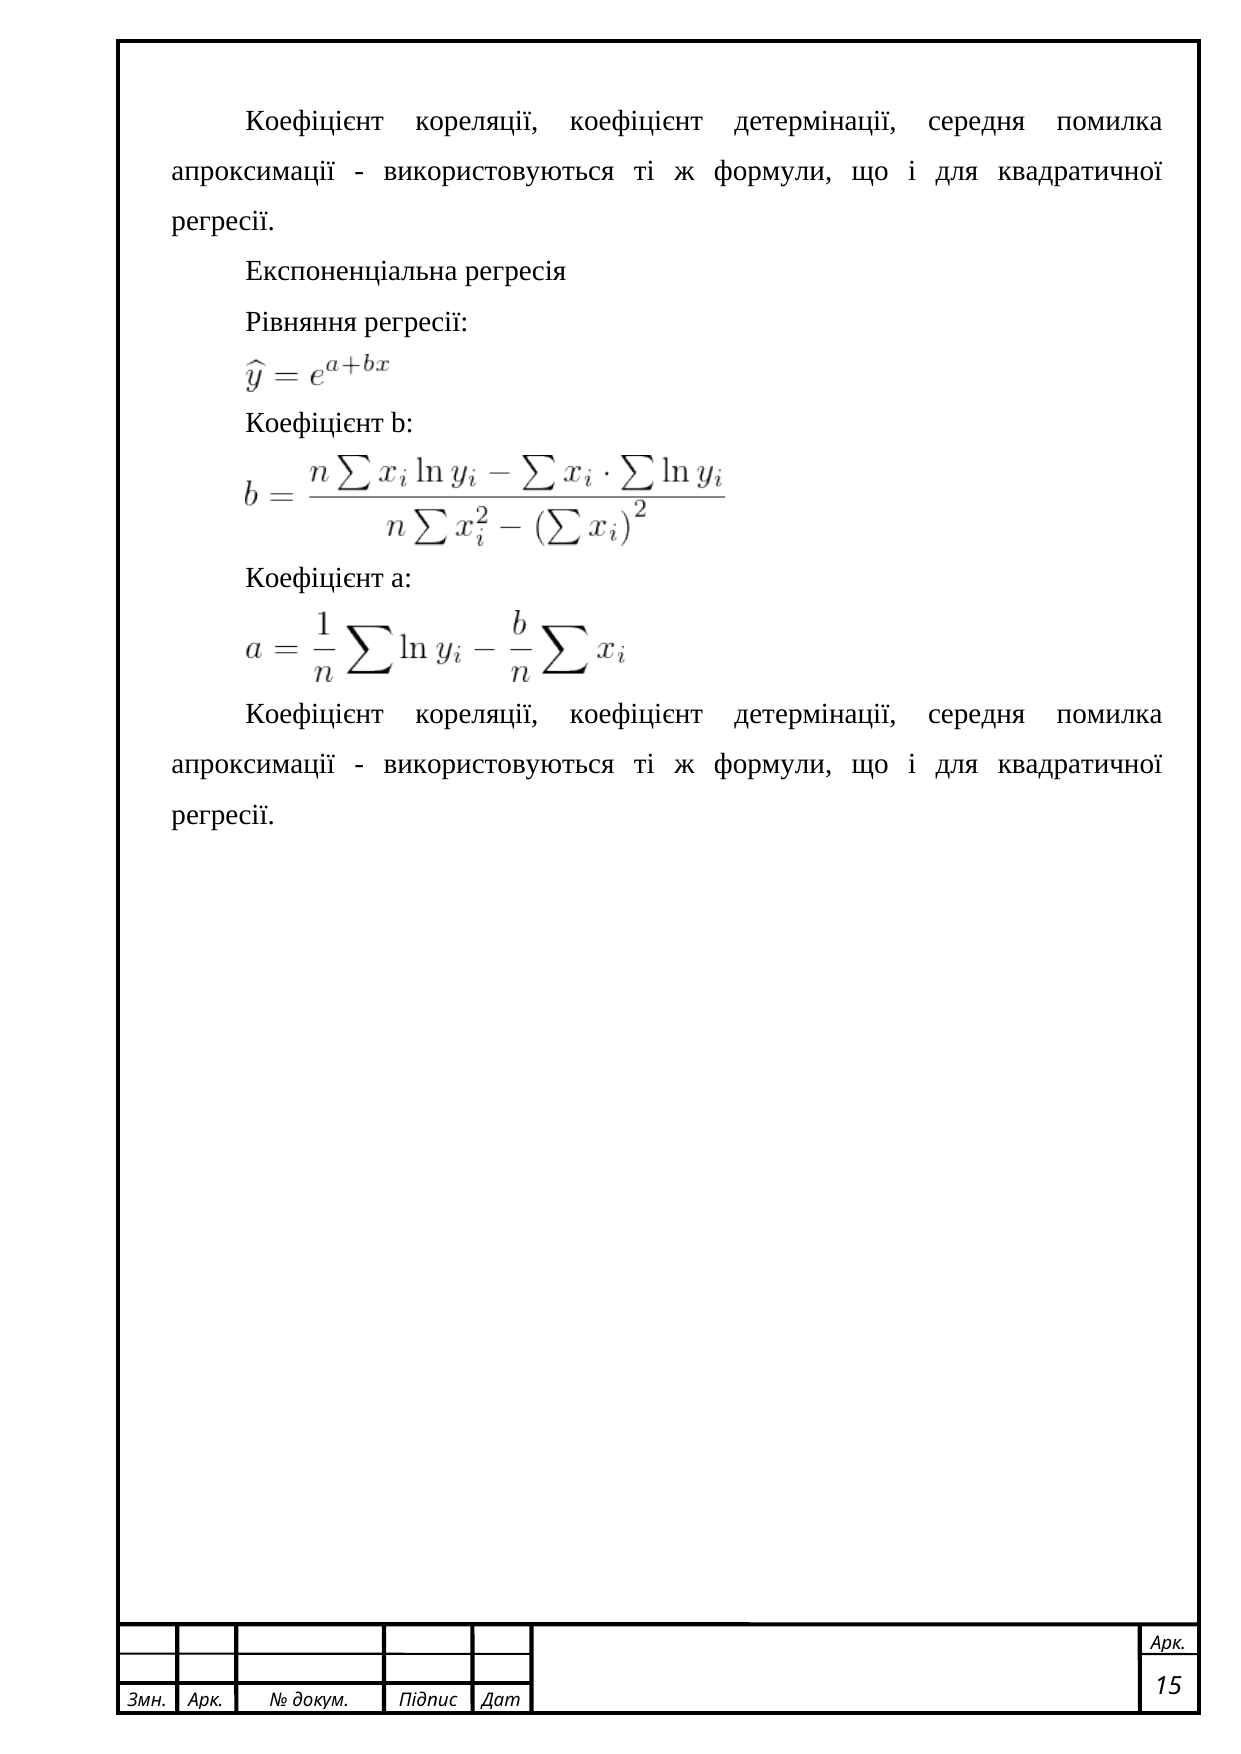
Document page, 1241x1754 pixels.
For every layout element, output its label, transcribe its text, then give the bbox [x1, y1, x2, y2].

text Коефіцієнт кореляції, коефіцієнт детермінації, середня помилка апроксимації - використовуються ті ж формули, що і для квадратичної регресії. [171, 103, 1163, 237]
text Експоненціальна регресія [171, 253, 1163, 287]
picture [245, 354, 391, 392]
text Рівняння регресії: [171, 304, 1163, 337]
text Коефіцієнт b: [171, 406, 1163, 439]
text Коефіцієнт a: [171, 560, 1163, 593]
picture [245, 455, 726, 546]
picture [245, 610, 626, 682]
text Коефіцієнт кореляції, коефіцієнт детермінації, середня помилка апроксимації - використовуються ті ж формули, що і для квадратичної регресії. [171, 696, 1163, 830]
